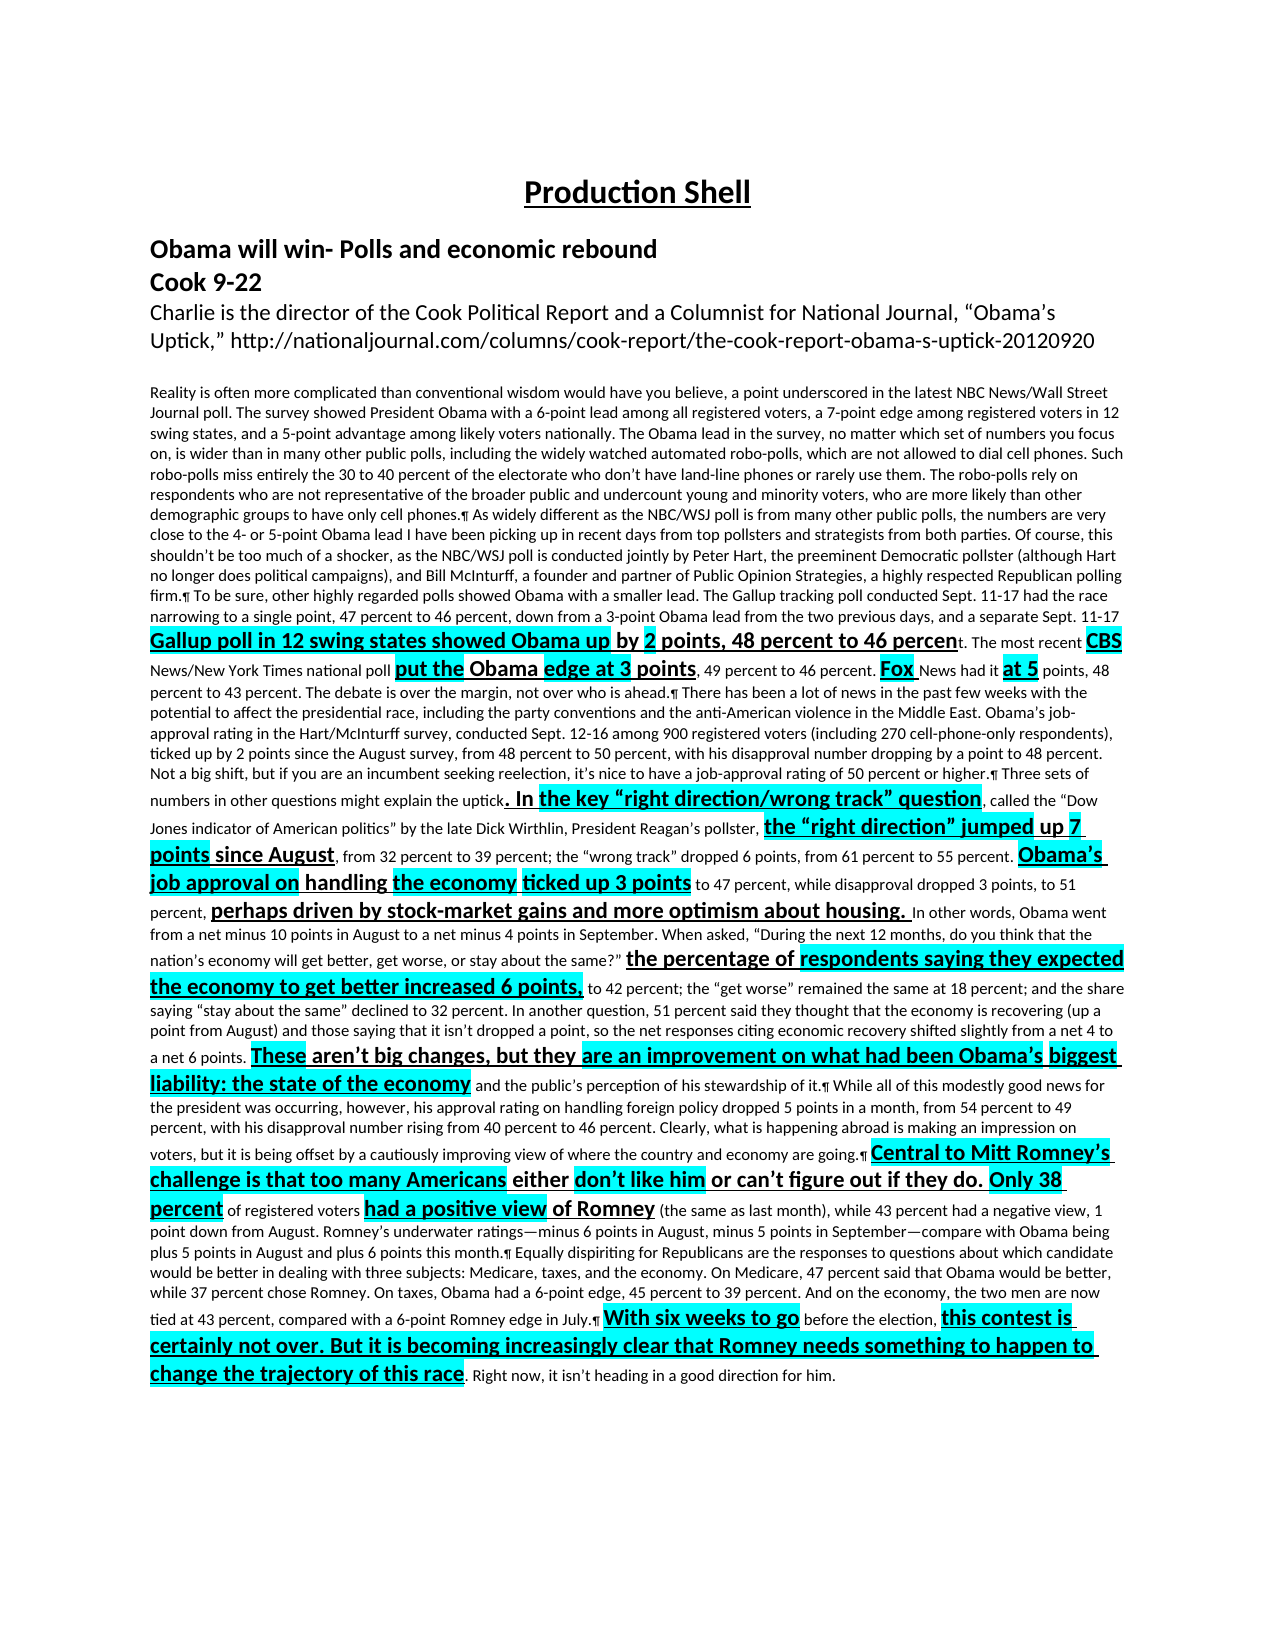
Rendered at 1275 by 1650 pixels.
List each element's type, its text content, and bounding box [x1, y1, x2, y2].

subtitle Production Shell [150, 171, 1125, 212]
text Reality is often more complicated than conventional wisdom would have you believe, a point underscored in the latest NBC News/Wall Street Journal poll. The survey showed President Obama with a 6-point lead among all registered voters, a 7-point edge among registered voters in 12 swing states, and a 5-point advantage among likely voters nationally. The Obama lead in the survey, no matter which set of numbers you focus on, is wider than in many other public polls, including the widely watched automated robo-polls, which are not allowed to dial cell phones. Such robo-polls miss entirely the 30 to 40 percent of the electorate who don’t have land-line phones or rarely use them. The robo-polls rely on respondents who are not representative of the broader public and undercount young and minority voters, who are more likely than other demographic groups to have only cell phones.¶ As widely different as the NBC/WSJ poll is from many other public polls, the numbers are very close to the 4- or 5-point Obama lead I have been picking up in recent days from top pollsters and strategists from both parties. Of course, this shouldn’t be too much of a shocker, as the NBC/WSJ poll is conducted jointly by Peter Hart, the preeminent Democratic pollster (although Hart no longer does political campaigns), and Bill McInturff, a founder and partner of Public Opinion Strategies, a highly respected Republican polling firm.¶ To be sure, other highly regarded polls showed Obama with a smaller lead. The Gallup tracking poll conducted Sept. 11-17 had the race narrowing to a single point, 47 percent to 46 percent, down from a 3-point Obama lead from the two previous days, and a separate Sept. 11-17 Gallup poll in 12 swing states showed Obama up by 2 points, 48 percent to 46 percent. The most recent CBS News/New York Times national poll put the Obama edge at 3 points, 49 percent to 46 percent. Fox News had it at 5 points, 48 percent to 43 percent. The debate is over the margin, not over who is ahead.¶ There has been a lot of news in the past few weeks with the potential to affect the presidential race, including the party conventions and the anti-American violence in the Middle East. Obama’s job-approval rating in the Hart/McInturff survey, conducted Sept. 12-16 among 900 registered voters (including 270 cell-phone-only respondents), ticked up by 2 points since the August survey, from 48 percent to 50 percent, with his disapproval number dropping by a point to 48 percent. Not a big shift, but if you are an incumbent seeking reelection, it’s nice to have a job-approval rating of 50 percent or higher.¶ Three sets of numbers in other questions might explain the uptick. In the key “right direction/wrong track” question, called the “Dow Jones indicator of American politics” by the late Dick Wirthlin, President Reagan’s pollster, the “right direction” jumped up 7 points since August, from 32 percent to 39 percent; the “wrong track” dropped 6 points, from 61 percent to 55 percent. Obama’s job approval on handling the economy ticked up 3 points to 47 percent, while disapproval dropped 3 points, to 51 percent, perhaps driven by stock-market gains and more optimism about housing. In other words, Obama went from a net minus 10 points in August to a net minus 4 points in September. When asked, “During the next 12 months, do you think that the nation’s economy will get better, get worse, or stay about the same?” the percentage of respondents saying they expected the economy to get better increased 6 points, to 42 percent; the “get worse” remained the same at 18 percent; and the share saying “stay about the same” declined to 32 percent. In another question, 51 percent said they thought that the economy is recovering (up a point from August) and those saying that it isn’t dropped a point, so the net responses citing economic recovery shifted slightly from a net 4 to a net 6 points. These aren’t big changes, but they are an improvement on what had been Obama’s biggest liability: the state of the economy and the public’s perception of his stewardship of it.¶ While all of this modestly good news for the president was occurring, however, his approval rating on handling foreign policy dropped 5 points in a month, from 54 percent to 49 percent, with his disapproval number rising from 40 percent to 46 percent. Clearly, what is happening abroad is making an impression on voters, but it is being offset by a cautiously improving view of where the country and economy are going.¶ Central to Mitt Romney’s challenge is that too many Americans either don’t like him or can’t figure out if they do. Only 38 percent of registered voters had a positive view of Romney (the same as last month), while 43 percent had a negative view, 1 point down from August. Romney’s underwater ratings—minus 6 points in August, minus 5 points in September—compare with Obama being plus 5 points in August and plus 6 points this month.¶ Equally dispiriting for Republicans are the responses to questions about which candidate would be better in dealing with three subjects: Medicare, taxes, and the economy. On Medicare, 47 percent said that Obama would be better, while 37 percent chose Romney. On taxes, Obama had a 6-point edge, 45 percent to 39 percent. And on the economy, the two men are now tied at 43 percent, compared with a 6-point Romney edge in July.¶ With six weeks to go before the election, this contest is certainly not over. But it is becoming increasingly clear that Romney needs something to happen to change the trajectory of this race. Right now, it isn’t heading in a good direction for him. [150, 382, 1125, 1387]
text Cook 9-22 [150, 265, 1125, 298]
text Charlie is the director of the Cook Political Report and a Columnist for National Journal, “Obama’s Uptick,” http://nationaljournal.com/columns/cook-report/the-cook-report-obama-s-uptick-20120920 [150, 298, 1125, 354]
subtitle Obama will win- Polls and economic rebound [150, 232, 1125, 265]
